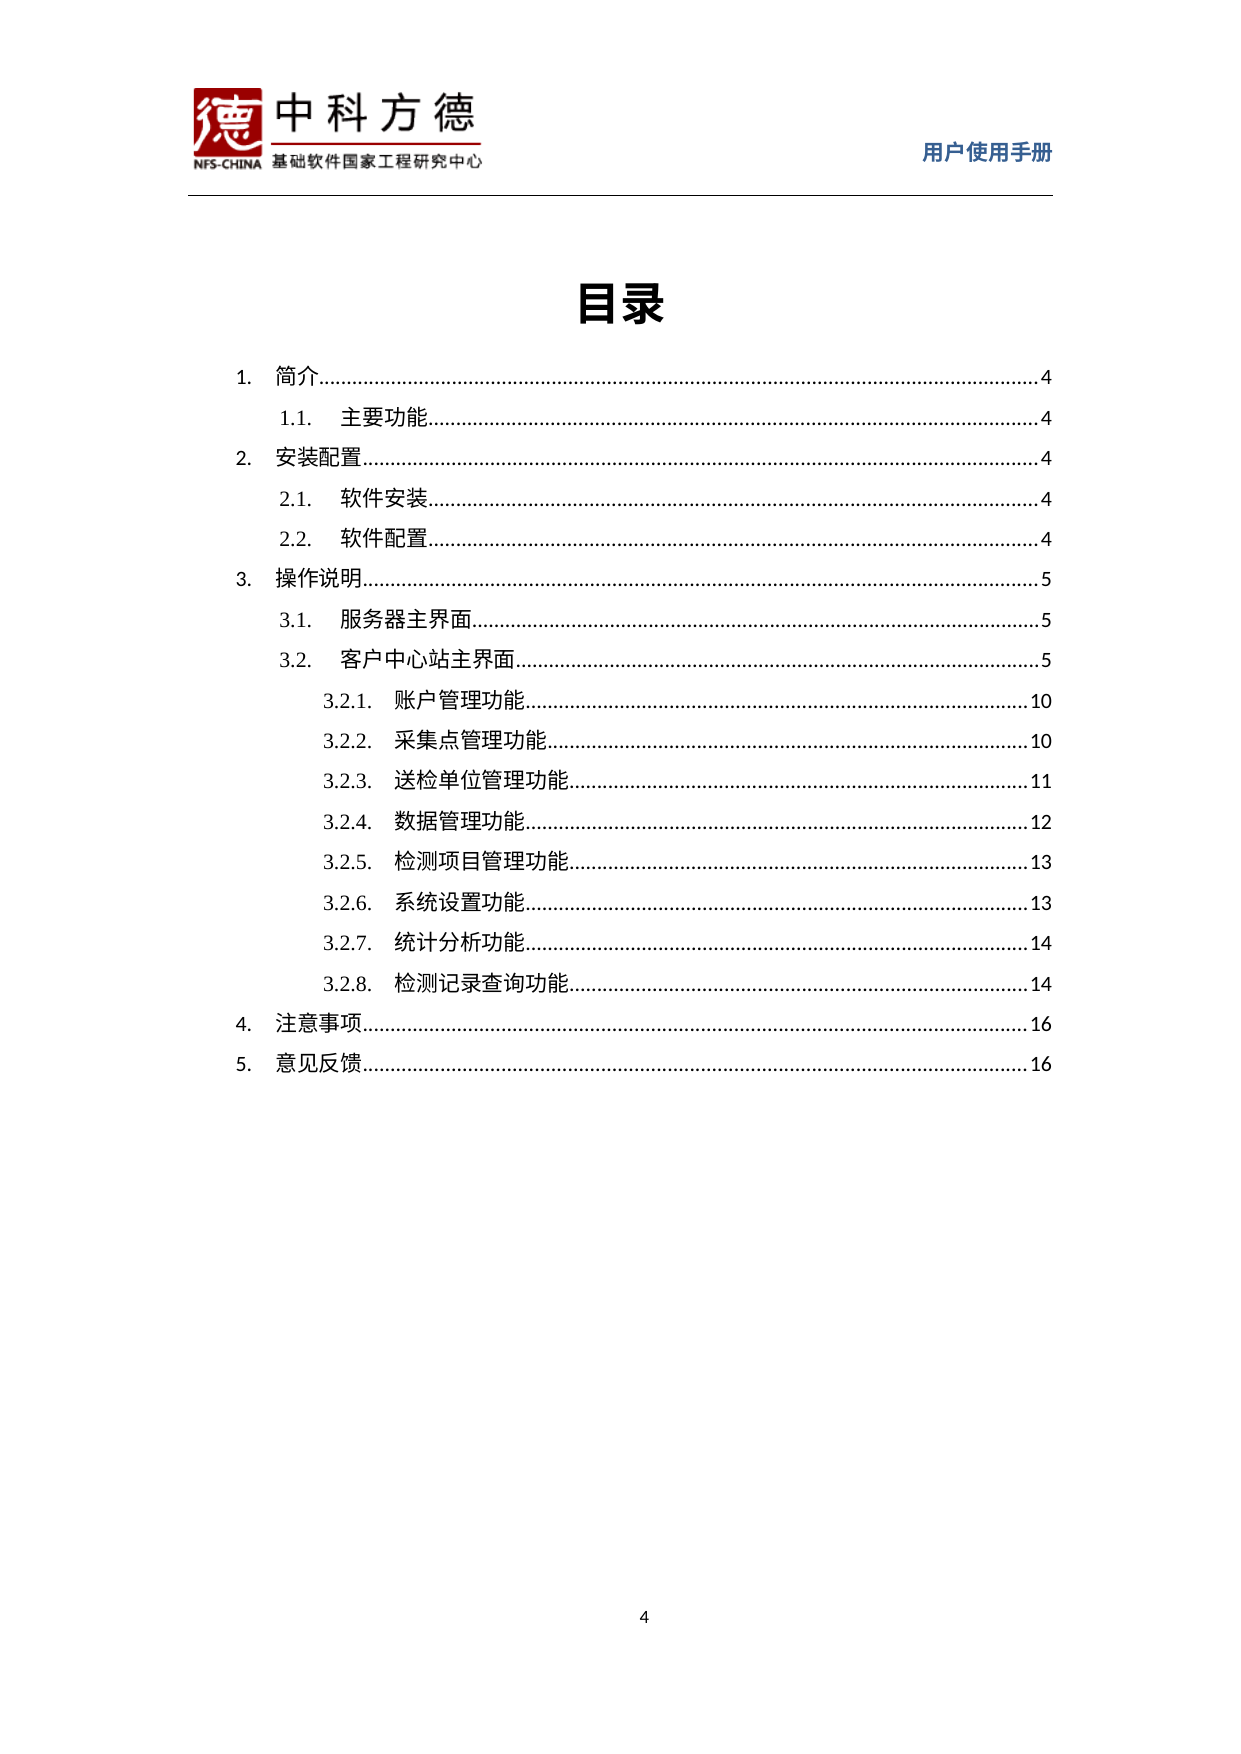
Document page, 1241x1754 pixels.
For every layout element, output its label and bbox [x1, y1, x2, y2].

picture [187, 88, 485, 170]
